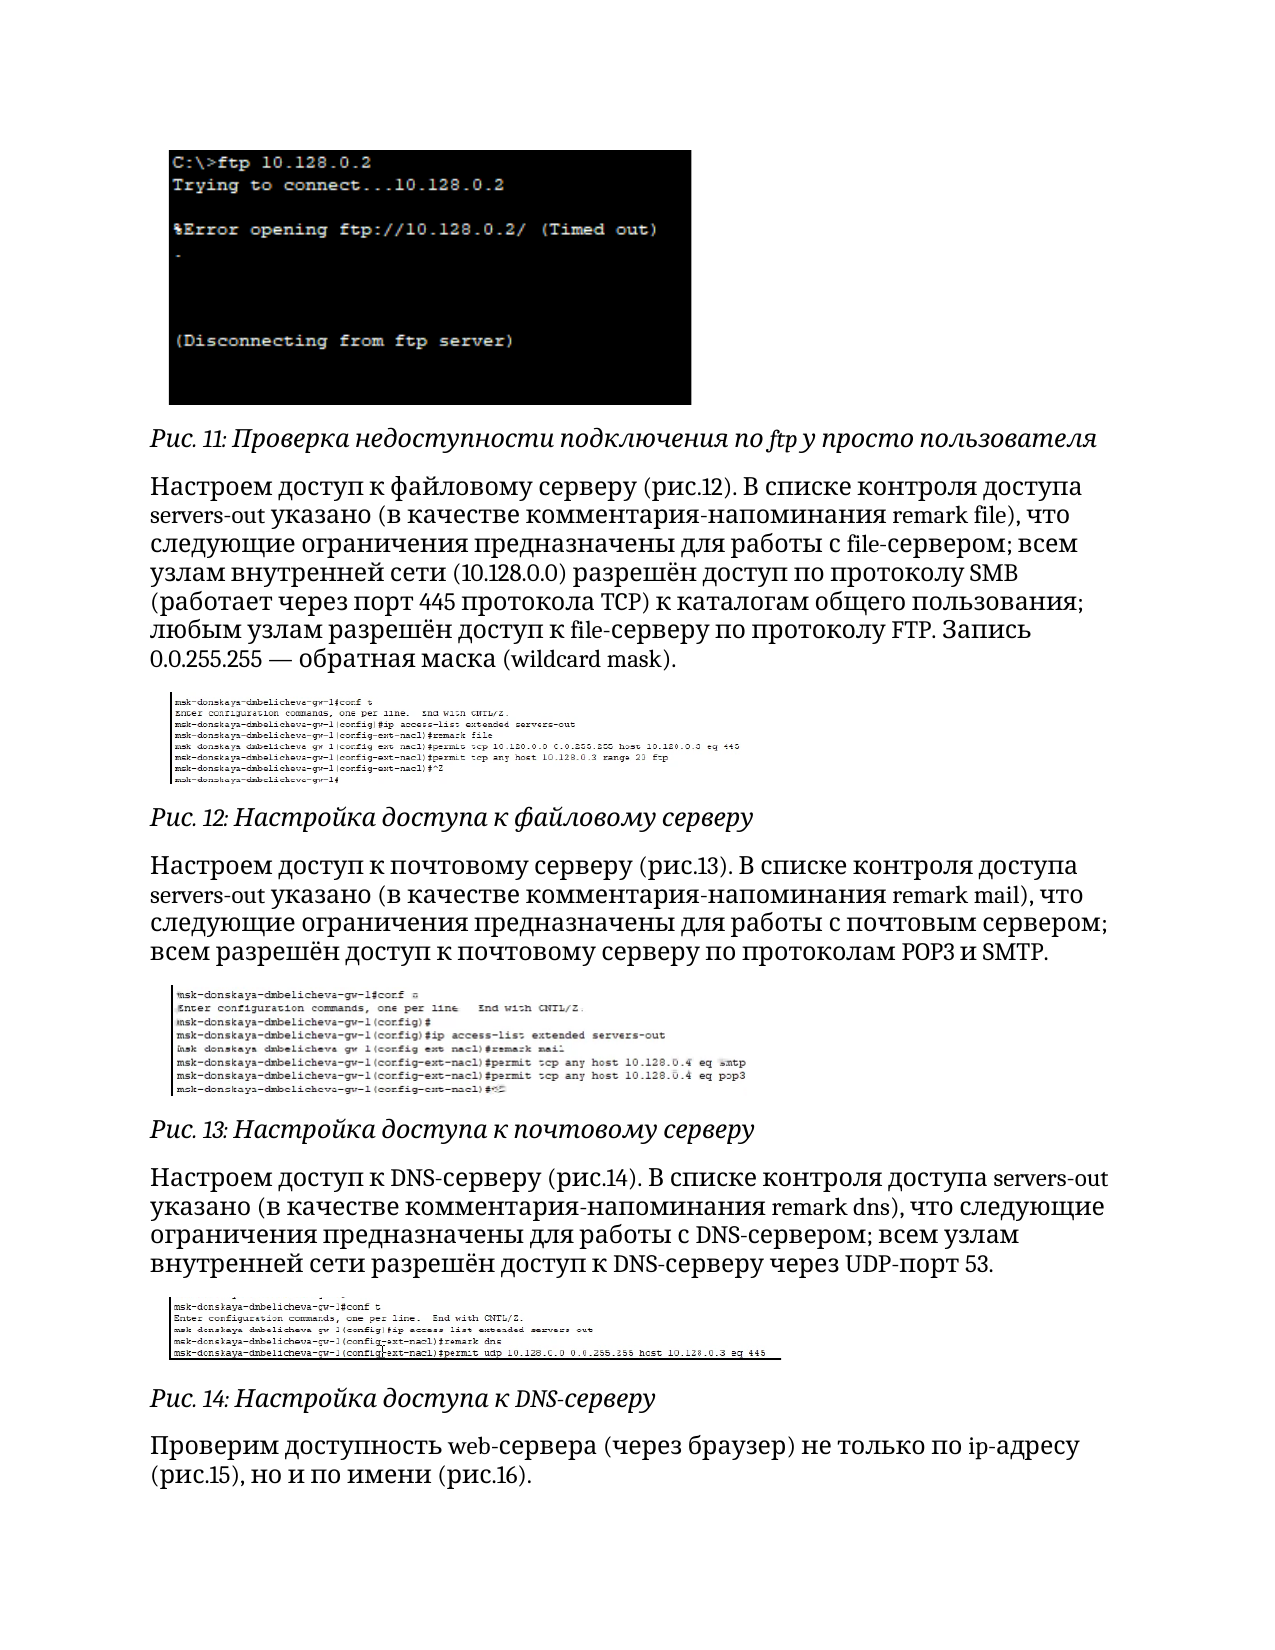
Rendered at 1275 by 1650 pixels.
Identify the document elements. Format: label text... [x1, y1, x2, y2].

picture [168, 150, 692, 405]
text Рис. 14: Настройка доступа к DNS-серверу [150, 1385, 1125, 1413]
text Настроем доступ к DNS-серверу (рис.14). В списке контроля доступа servers-out указано (в качестве комментария-напоминания remark dns), что следующие ограничения предназначены для работы с DNS-сервером; всем узлам внутренней сети разрешён доступ к DNS-серверу через UDP-порт 53. [150, 1164, 1125, 1279]
text Проверим доступность web-сервера (через браузер) не только по ip-адресу (рис.15), но и по имени (рис.16). [150, 1432, 1125, 1490]
text Настроем доступ к файловому серверу (рис.12). В списке контроля доступа servers-out указано (в качестве комментария-напоминания remark file), что следующие ограничения предназначены для работы с file-сервером; всем узлам внутренней сети (10.128.0.0) разрешён доступ по протоколу SMB (работает через порт 445 протокола TCP) к каталогам общего пользования; любым узлам разрешён доступ к file-серверу по протоколу FTP. Запись 0.0.255.255 — обратная маска (wildcard mask). [150, 473, 1125, 674]
text Рис. 13: Настройка доступа к почтовому серверу [150, 1116, 1125, 1145]
text Рис. 11: Проверка недоступности подключения по ftp у просто пользователя [150, 425, 1125, 454]
picture [168, 692, 782, 784]
text Настроем доступ к почтовому серверу (рис.13). В списке контроля доступа servers-out указано (в качестве комментария-напоминания remark mail), что следующие ограничения предназначены для работы с почтовым сервером; всем разрешён доступ к почтовому серверу по протоколам POP3 и SMTP. [150, 852, 1125, 967]
picture [168, 1297, 782, 1364]
picture [168, 985, 782, 1096]
text Рис. 12: Настройка доступа к файловому серверу [150, 804, 1125, 833]
